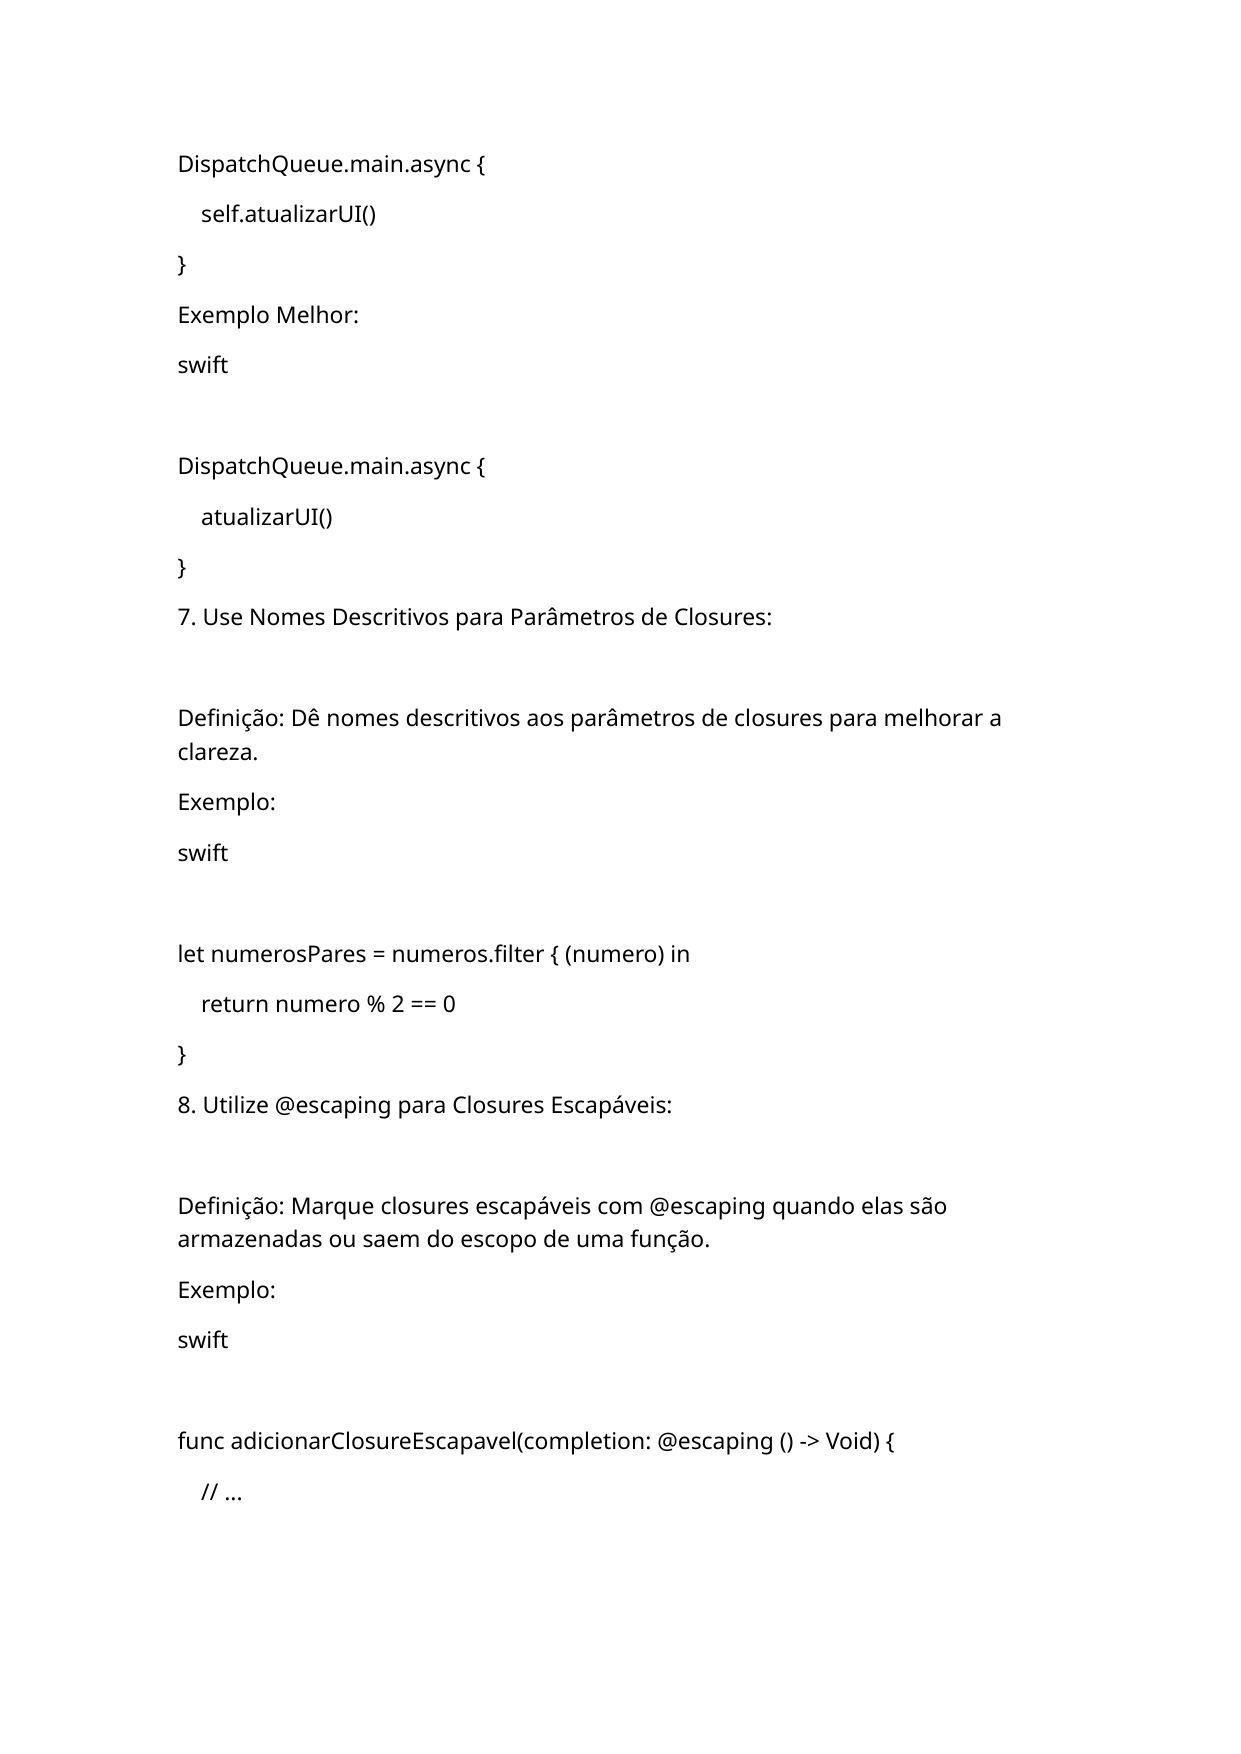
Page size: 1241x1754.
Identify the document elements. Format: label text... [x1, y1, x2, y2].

text self.atualizarUI() [177, 198, 1063, 229]
text Definição: Marque closures escapáveis com @escaping quando elas são armazenadas ou saem do escopo de uma função. [177, 1190, 1063, 1255]
text DispatchQueue.main.async { [177, 148, 1063, 179]
text } [177, 248, 1063, 280]
text return numero % 2 == 0 [177, 988, 1063, 1019]
text Definição: Dê nomes descritivos aos parâmetros de closures para melhorar a clareza. [177, 702, 1063, 767]
text let numerosPares = numeros.filter { (numero) in [177, 938, 1063, 969]
text Exemplo Melhor: [177, 299, 1063, 330]
text Exemplo: [177, 786, 1063, 818]
text atualizarUI() [177, 501, 1063, 532]
text // ... [177, 1476, 1063, 1507]
text func adicionarClosureEscapavel(completion: @escaping () -> Void) { [177, 1425, 1063, 1456]
text } [177, 551, 1063, 582]
text DispatchQueue.main.async { [177, 450, 1063, 481]
text 8. Utilize @escaping para Closures Escapáveis: [177, 1089, 1063, 1120]
text swift [177, 1324, 1063, 1356]
text swift [177, 349, 1063, 381]
text 7. Use Nomes Descritivos para Parâmetros de Closures: [177, 601, 1063, 633]
text Exemplo: [177, 1274, 1063, 1305]
text } [177, 1038, 1063, 1070]
text swift [177, 837, 1063, 868]
